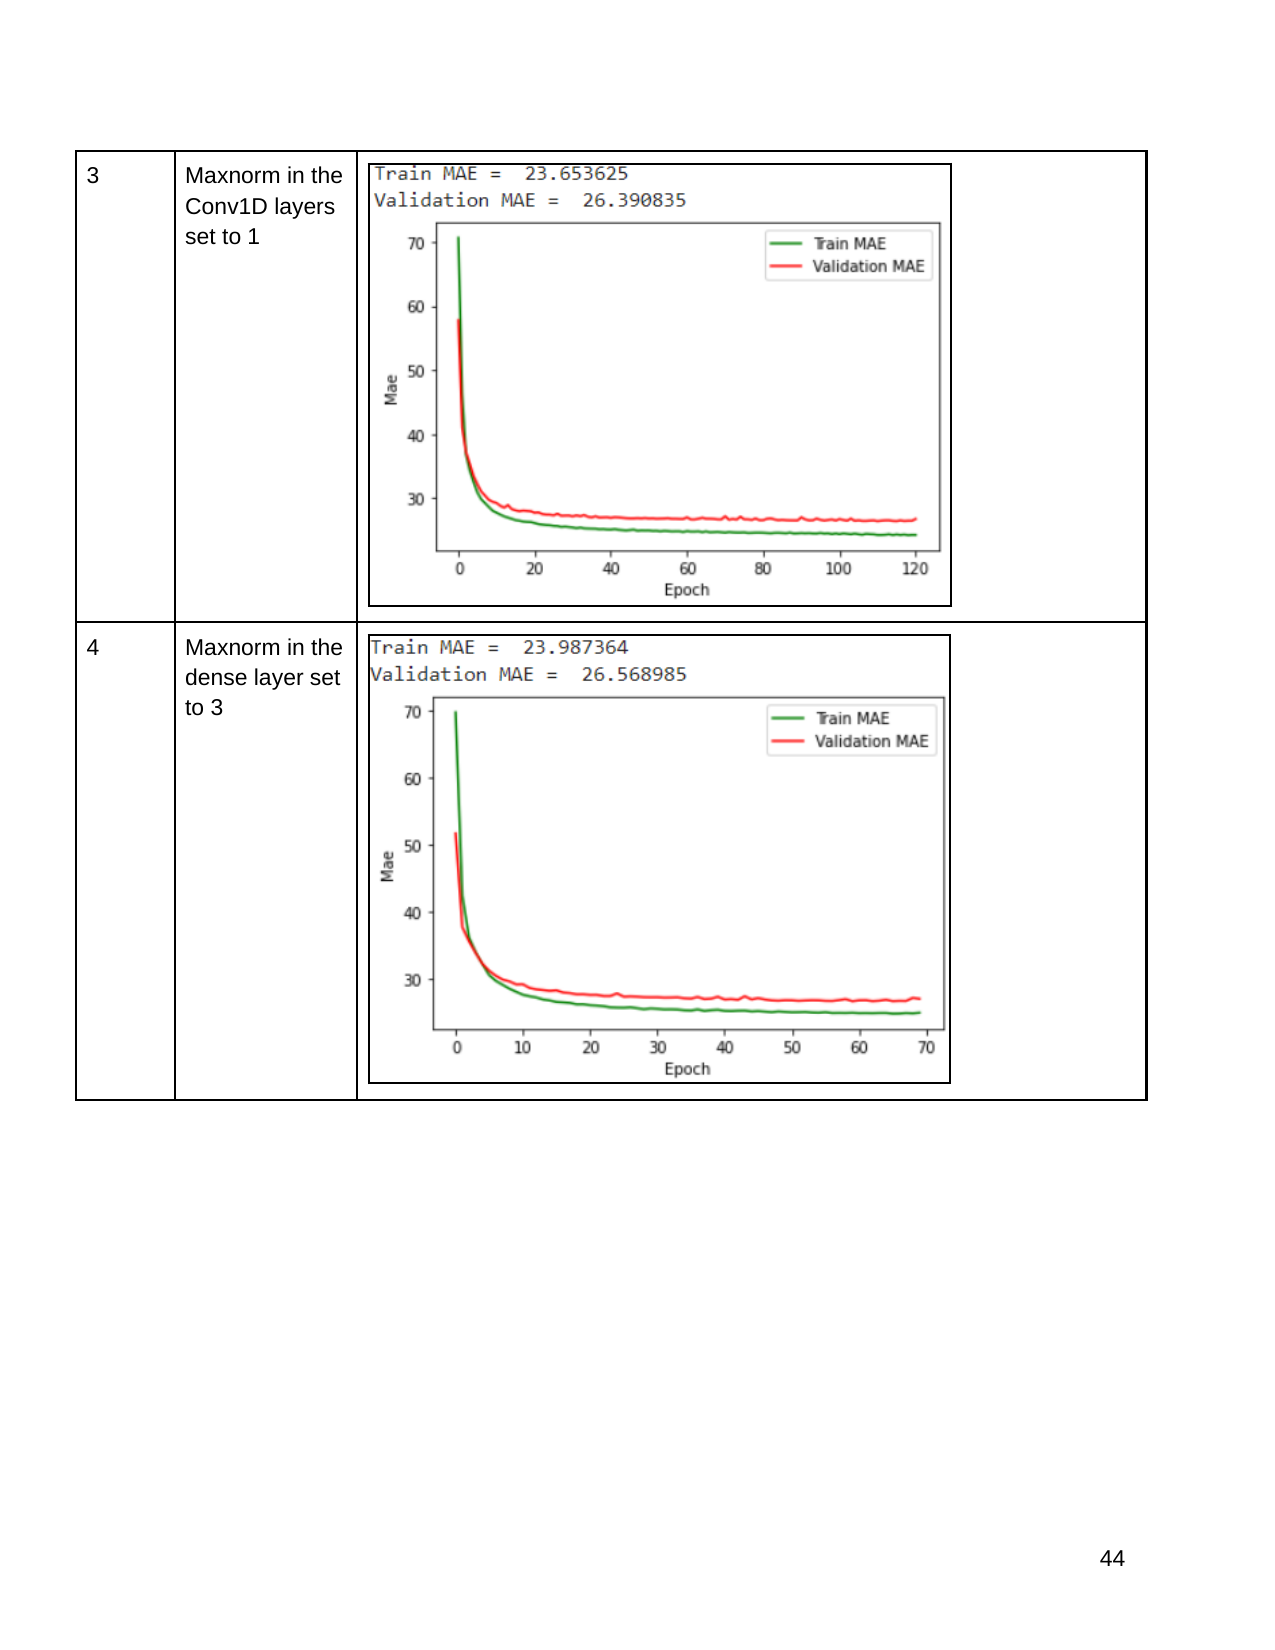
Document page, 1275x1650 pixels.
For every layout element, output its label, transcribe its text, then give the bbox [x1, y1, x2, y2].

picture [370, 165, 950, 605]
table_cell [358, 152, 1145, 621]
table_cell 4 [77, 623, 174, 1099]
picture [370, 636, 949, 1082]
table_cell Maxnorm in the dense layer set to 3 [176, 623, 356, 1099]
table_cell 3 [77, 152, 174, 621]
table_cell Maxnorm in the Conv1D layers set to 1 [176, 152, 356, 621]
table_cell [358, 623, 1145, 1099]
